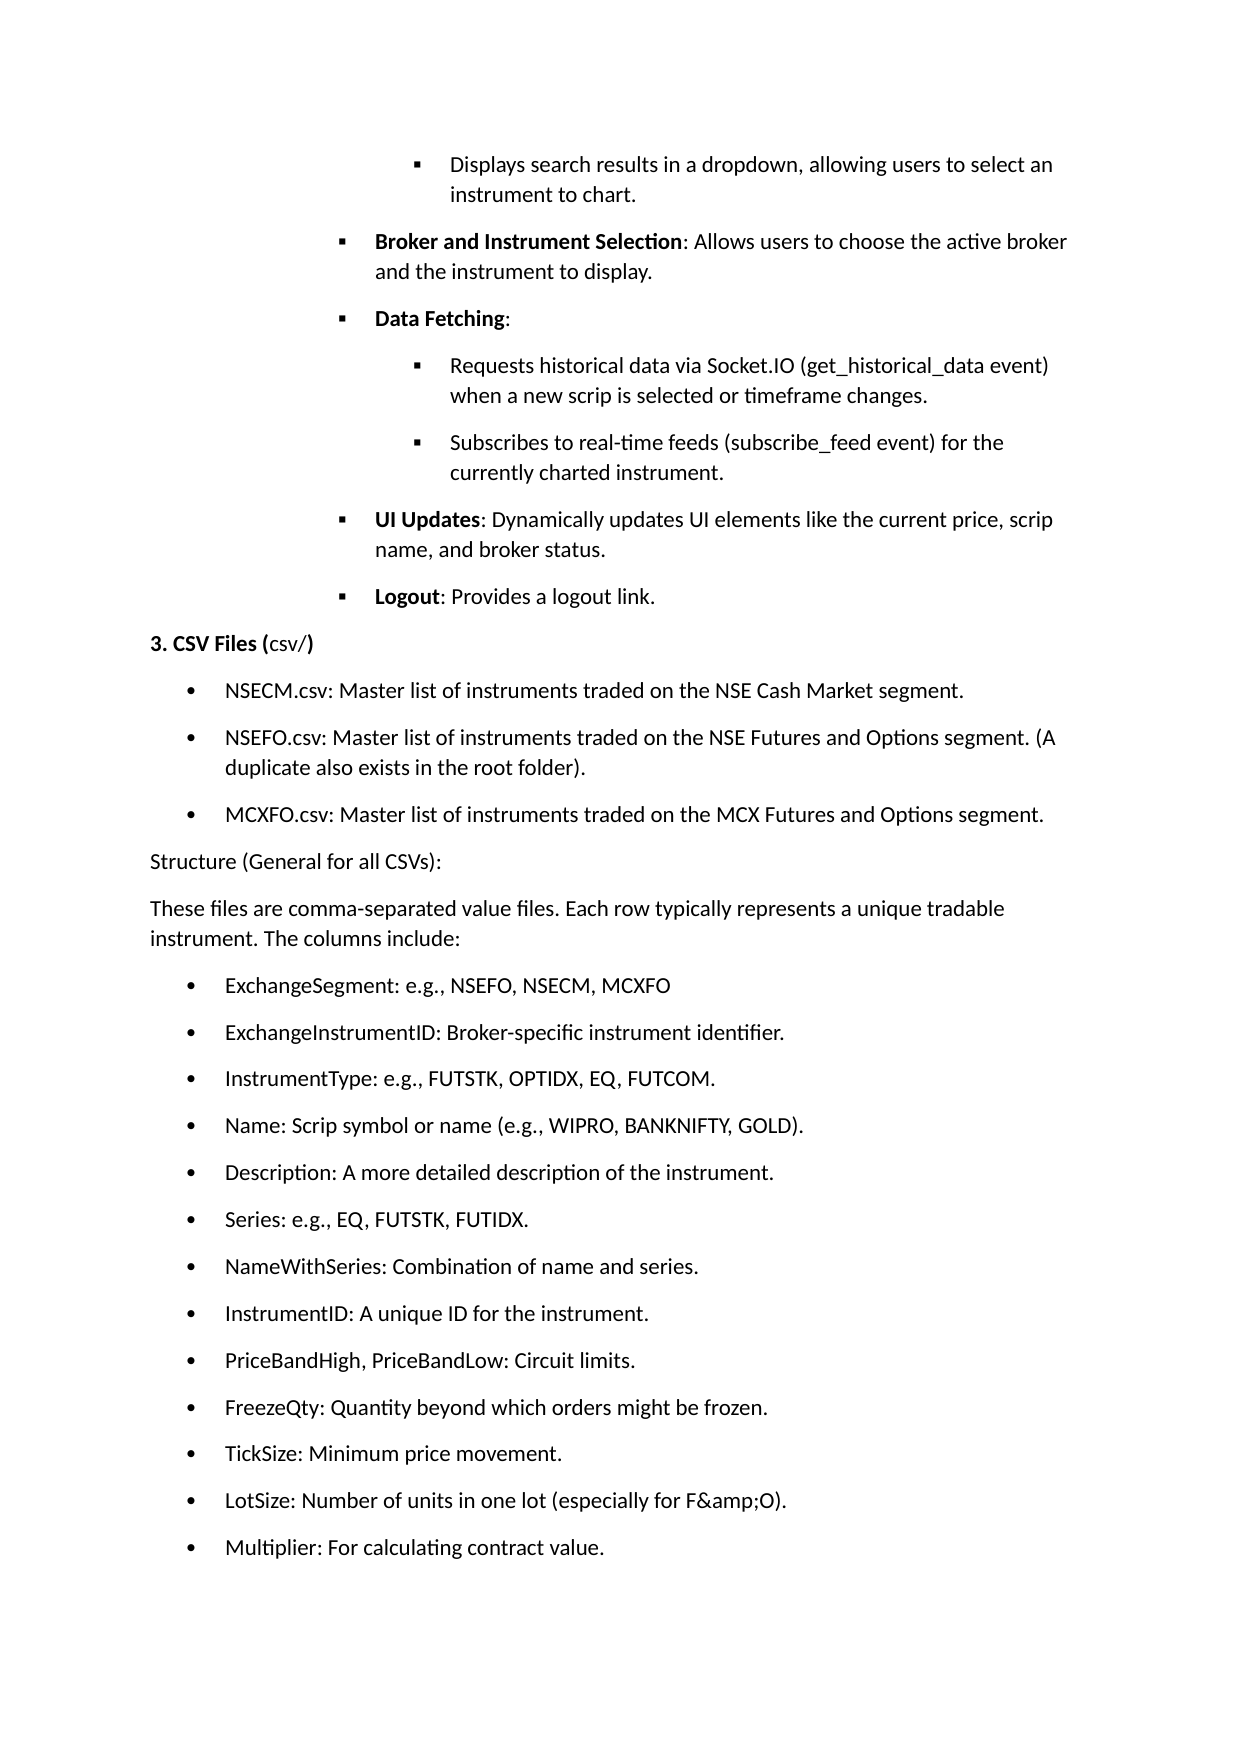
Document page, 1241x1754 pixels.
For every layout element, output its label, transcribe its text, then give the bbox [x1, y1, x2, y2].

list Series: e.g., EQ, FUTSTK, FUTIDX. [187, 1205, 1090, 1233]
list Requests historical data via Socket.IO (get_historical_data event) when a new scrip is selected or timeframe changes. [412, 351, 1090, 409]
list NSECM.csv: Master list of instruments traded on the NSE Cash Market segment. [187, 676, 1090, 704]
list PriceBandHigh, PriceBandLow: Circuit limits. [187, 1346, 1090, 1374]
list Displays search results in a dropdown, allowing users to select an instrument to chart. [412, 150, 1090, 208]
list Multiplier: For calculating contract value. [187, 1533, 1090, 1561]
list MCXFO.csv: Master list of instruments traded on the MCX Futures and Options segment. [187, 800, 1090, 828]
text 3. CSV Files (csv/) [150, 629, 1090, 657]
text Structure (General for all CSVs): [150, 847, 1090, 875]
list InstrumentType: e.g., FUTSTK, OPTIDX, EQ, FUTCOM. [187, 1064, 1090, 1093]
list ExchangeSegment: e.g., NSEFO, NSECM, MCXFO [187, 971, 1090, 999]
list Data Fetching: [337, 304, 1090, 332]
list Subscribes to real-time feeds (subscribe_feed event) for the currently charted instrument. [412, 428, 1090, 486]
list NameWithSeries: Combination of name and series. [187, 1252, 1090, 1280]
list Description: A more detailed description of the instrument. [187, 1158, 1090, 1186]
list Broker and Instrument Selection: Allows users to choose the active broker and the instrument to display. [337, 227, 1090, 285]
list InstrumentID: A unique ID for the instrument. [187, 1299, 1090, 1327]
list TickSize: Minimum price movement. [187, 1439, 1090, 1468]
list FreezeQty: Quantity beyond which orders might be frozen. [187, 1393, 1090, 1421]
list LotSize: Number of units in one lot (especially for F&amp;O). [187, 1486, 1090, 1514]
list NSEFO.csv: Master list of instruments traded on the NSE Futures and Options segment. (A duplicate also exists in the root folder). [187, 723, 1090, 781]
list UI Updates: Dynamically updates UI elements like the current price, scrip name, and broker status. [337, 505, 1090, 563]
list Name: Scrip symbol or name (e.g., WIPRO, BANKNIFTY, GOLD). [187, 1111, 1090, 1139]
list ExchangeInstrumentID: Broker-specific instrument identifier. [187, 1018, 1090, 1046]
text These files are comma-separated value files. Each row typically represents a unique tradable instrument. The columns include: [150, 894, 1090, 952]
list Logout: Provides a logout link. [337, 582, 1090, 610]
